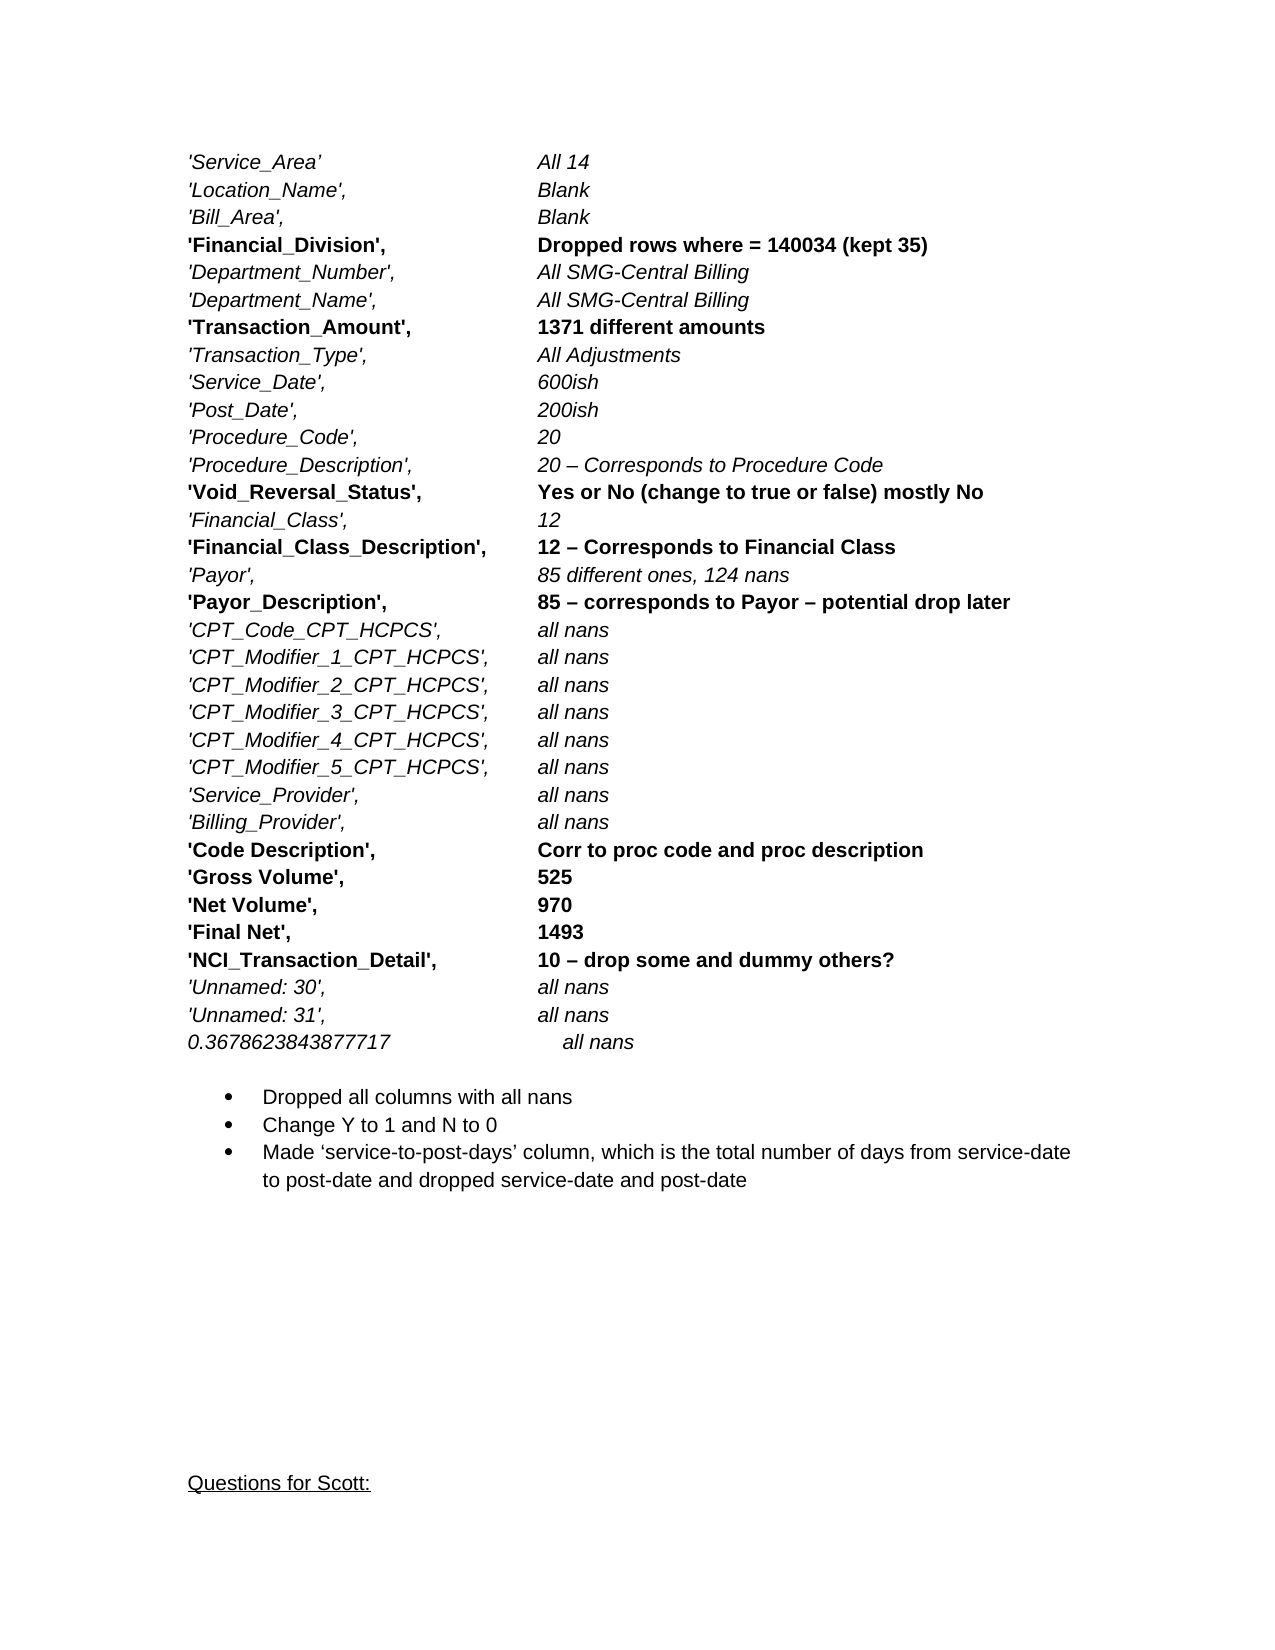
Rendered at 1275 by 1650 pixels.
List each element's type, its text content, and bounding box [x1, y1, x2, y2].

list Change Y to 1 and N to 0 [225, 1113, 1087, 1137]
text 'Financial_Class_Description', 12 – Corresponds to Financial Class [187, 535, 1087, 559]
text 'CPT_Modifier_5_CPT_HCPCS', all nans [187, 755, 1087, 779]
text 'CPT_Modifier_3_CPT_HCPCS', all nans [187, 700, 1087, 724]
text 0.3678623843877717 all nans [187, 1030, 1087, 1054]
text 'Procedure_Description', 20 – Corresponds to Procedure Code [187, 452, 1087, 476]
text 'CPT_Modifier_2_CPT_HCPCS', all nans [187, 672, 1087, 696]
list Dropped all columns with all nans [225, 1085, 1087, 1109]
text 'Transaction_Type', All Adjustments [187, 342, 1087, 366]
text 'Payor', 85 different ones, 124 nans [187, 562, 1087, 586]
text 'Final Net', 1493 [187, 920, 1087, 944]
text 'Unnamed: 31', all nans [187, 1002, 1087, 1026]
text 'Department_Number', All SMG-Central Billing [187, 260, 1087, 284]
text 'Bill_Area', Blank [187, 205, 1087, 229]
list Made ‘service-to-post-days’ column, which is the total number of days from service-date to post-date and dropped service-date and post-date [225, 1140, 1087, 1192]
text Questions for Scott: [187, 1470, 1087, 1494]
text 'Unnamed: 30', all nans [187, 975, 1087, 999]
text 'Payor_Description', 85 – corresponds to Payor – potential drop later [187, 590, 1087, 614]
text 'Department_Name', All SMG-Central Billing [187, 287, 1087, 311]
text 'Post_Date', 200ish [187, 397, 1087, 421]
text 'Void_Reversal_Status', Yes or No (change to true or false) mostly No [187, 480, 1087, 504]
text 'Billing_Provider', all nans [187, 810, 1087, 834]
text 'Code Description', Corr to proc code and proc description [187, 837, 1087, 861]
text 'CPT_Modifier_4_CPT_HCPCS', all nans [187, 727, 1087, 751]
text 'Service_Date', 600ish [187, 370, 1087, 394]
text 'Transaction_Amount', 1371 different amounts [187, 315, 1087, 339]
text 'Financial_Class', 12 [187, 507, 1087, 531]
text 'NCI_Transaction_Detail', 10 – drop some and dummy others? [187, 947, 1087, 971]
text 'Financial_Division', Dropped rows where = 140034 (kept 35) [187, 232, 1087, 256]
text 'CPT_Modifier_1_CPT_HCPCS', all nans [187, 645, 1087, 669]
text 'Net Volume', 970 [187, 892, 1087, 916]
text 'CPT_Code_CPT_HCPCS', all nans [187, 617, 1087, 641]
text 'Location_Name', Blank [187, 177, 1087, 201]
text 'Service_Area’ All 14 [187, 150, 1087, 174]
text 'Service_Provider', all nans [187, 782, 1087, 806]
text 'Procedure_Code', 20 [187, 425, 1087, 449]
text 'Gross Volume', 525 [187, 865, 1087, 889]
